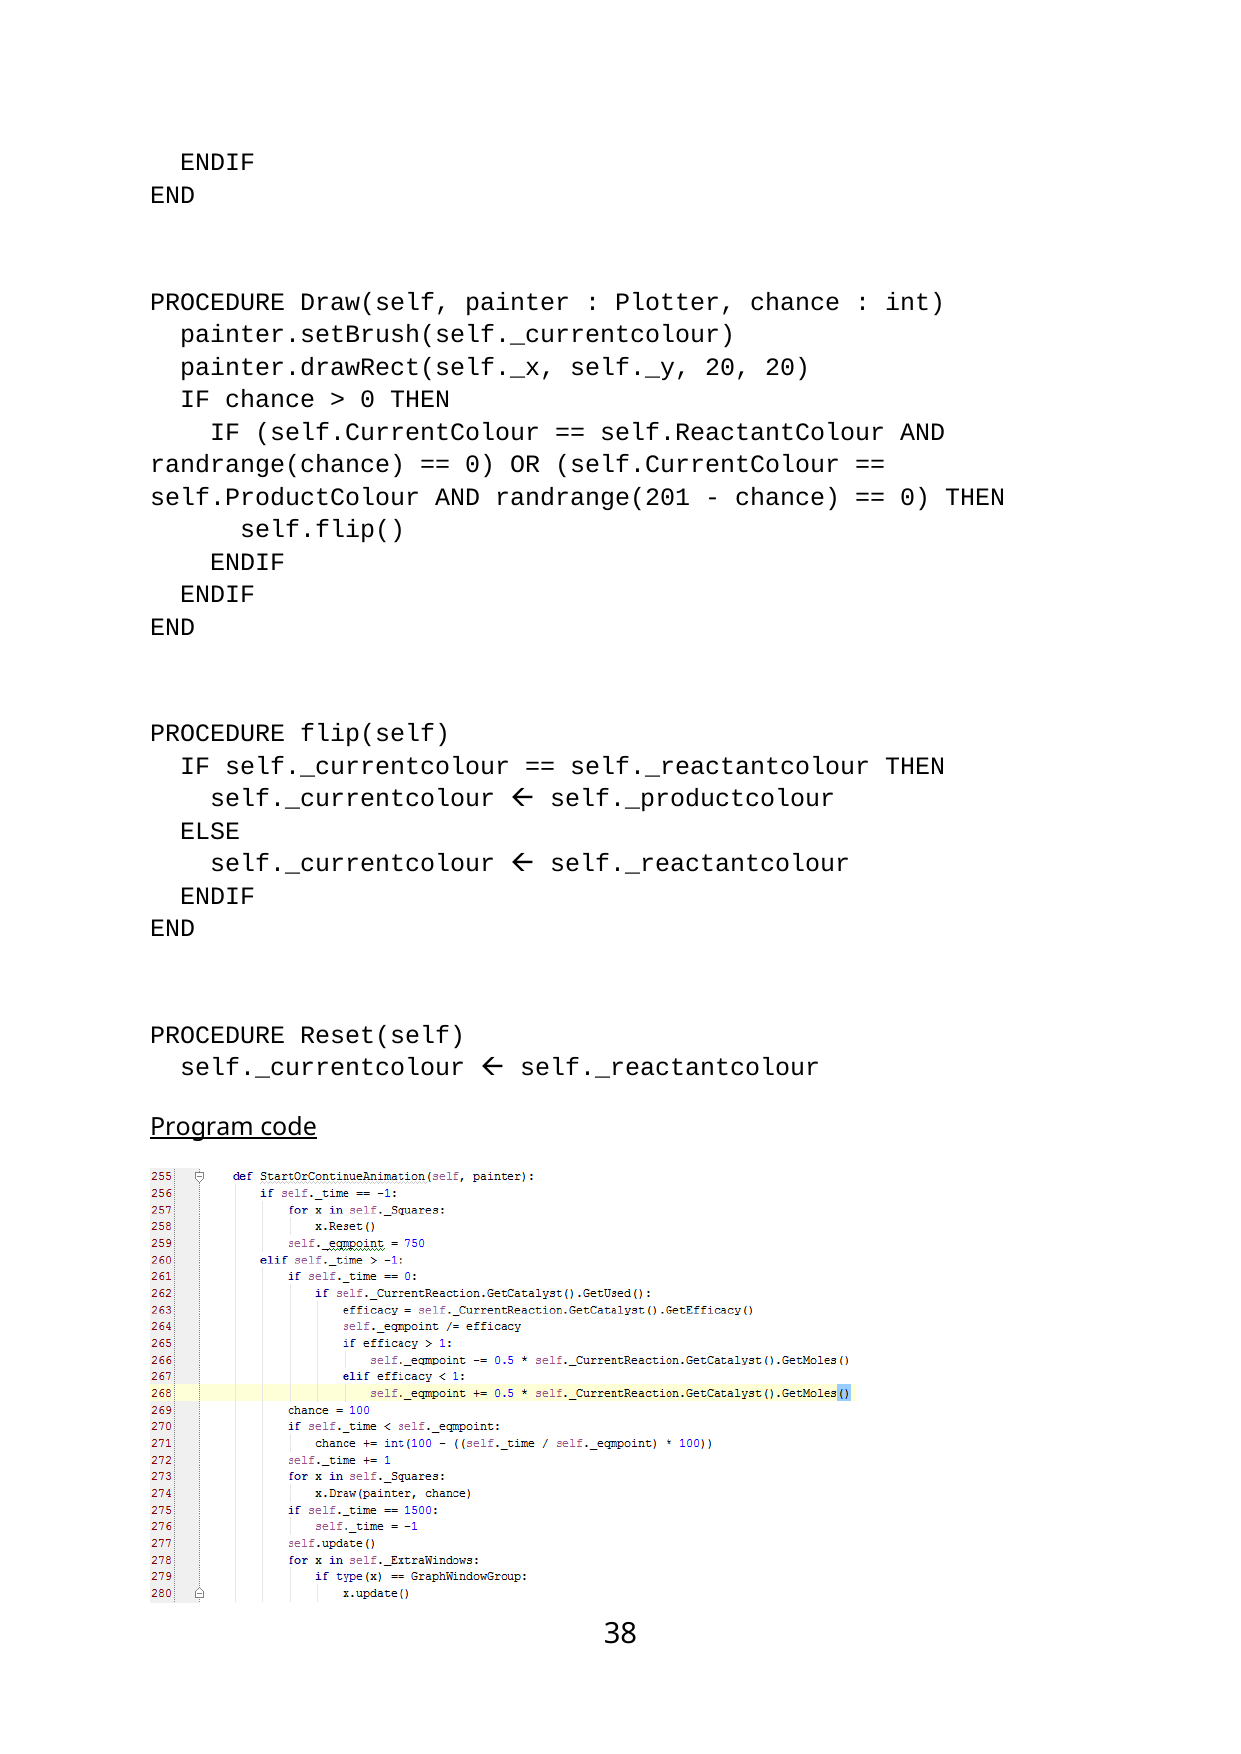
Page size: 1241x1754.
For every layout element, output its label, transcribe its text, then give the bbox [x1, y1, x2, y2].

picture [150, 1168, 857, 1603]
text PROCEDURE Draw(self, painter : Plotter, chance : int) painter.setBrush(self._currentcolour) painter.drawRect(self._x, self._y, 20, 20) IF chance > 0 THEN IF (self.CurrentColour == self.ReactantColour AND randrange(chance) == 0) OR (self.CurrentColour == self.ProductColour AND randrange(201 - chance) == 0) THEN self.flip() ENDIF ENDIF END [150, 289, 1090, 642]
text Program code [150, 1108, 1090, 1142]
text PROCEDURE flip(self) IF self._currentcolour == self._reactantcolour THEN self._currentcolour self._productcolour ELSE self._currentcolour self._reactantcolour ENDIF END [150, 721, 1090, 944]
text PROCEDURE Reset(self) self._currentcolour self._reactantcolour [150, 1022, 1090, 1083]
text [150, 150, 1090, 211]
